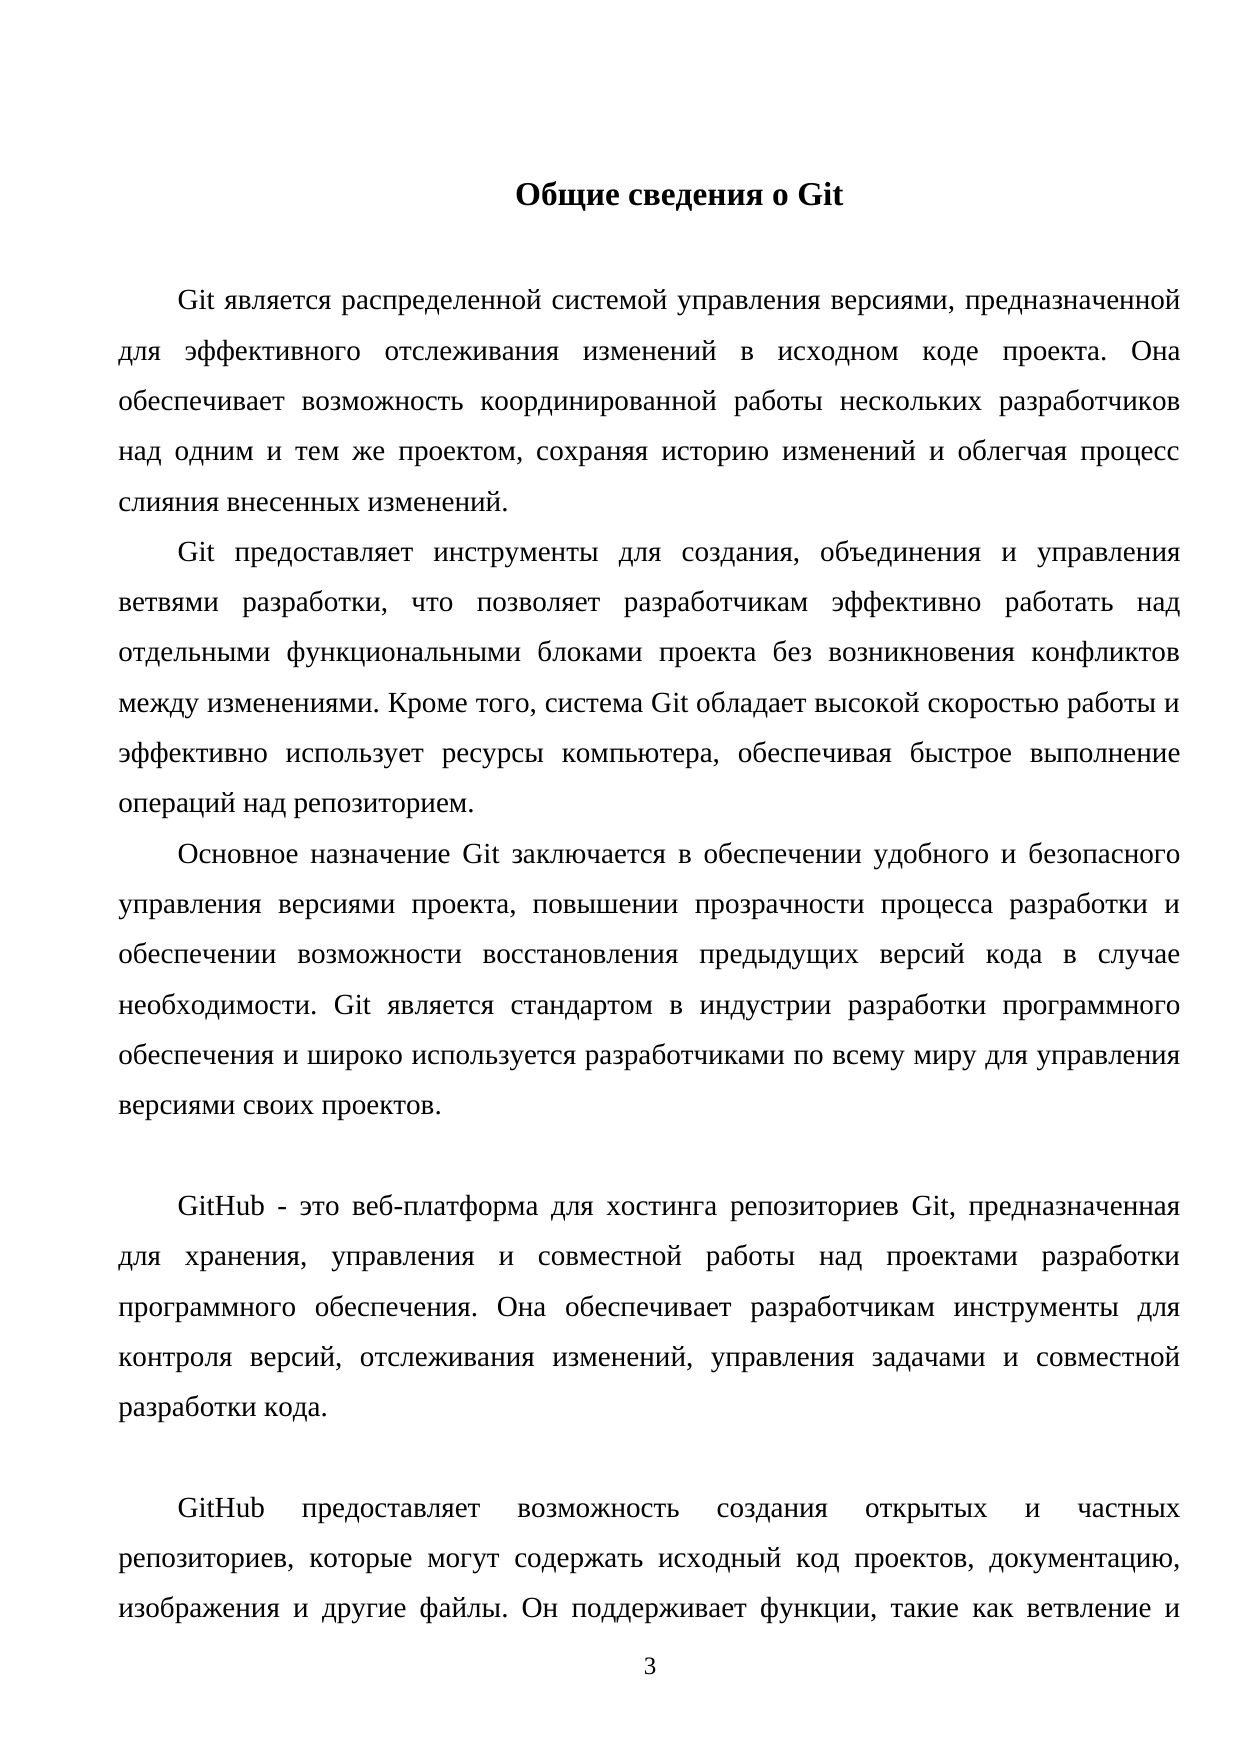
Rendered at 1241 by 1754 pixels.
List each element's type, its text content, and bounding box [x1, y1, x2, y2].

text Git предоставляет инструменты для создания, объединения и управления ветвями разработки, что позволяет разработчикам эффективно работать над отдельными функциональными блоками проекта без возникновения конфликтов между изменениями. Кроме того, система Git обладает высокой скоростью работы и эффективно использует ресурсы компьютера, обеспечивая быстрое выполнение операций над репозиторием. [118, 534, 1181, 819]
text Основное назначение Git заключается в обеспечении удобного и безопасного управления версиями проекта, повышении прозрачности процесса разработки и обеспечении возможности восстановления предыдущих версий кода в случае необходимости. Git является стандартом в индустрии разработки программного обеспечения и широко используется разработчиками по всему миру для управления версиями своих проектов. [118, 836, 1181, 1121]
text GitHub - это веб-платформа для хостинга репозиториев Git, предназначенная для хранения, управления и совместной работы над проектами разработки программного обеспечения. Она обеспечивает разработчикам инструменты для контроля версий, отслеживания изменений, управления задачами и совместной разработки кода. [118, 1188, 1181, 1423]
text Git является распределенной системой управления версиями, предназначенной для эффективного отслеживания изменений в исходном коде проекта. Она обеспечивает возможность координированной работы нескольких разработчиков над одним и тем же проектом, сохраняя историю изменений и облегчая процесс слияния внесенных изменений. [118, 282, 1181, 517]
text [118, 1490, 1181, 1624]
text Общие сведения о Git [118, 174, 1181, 213]
